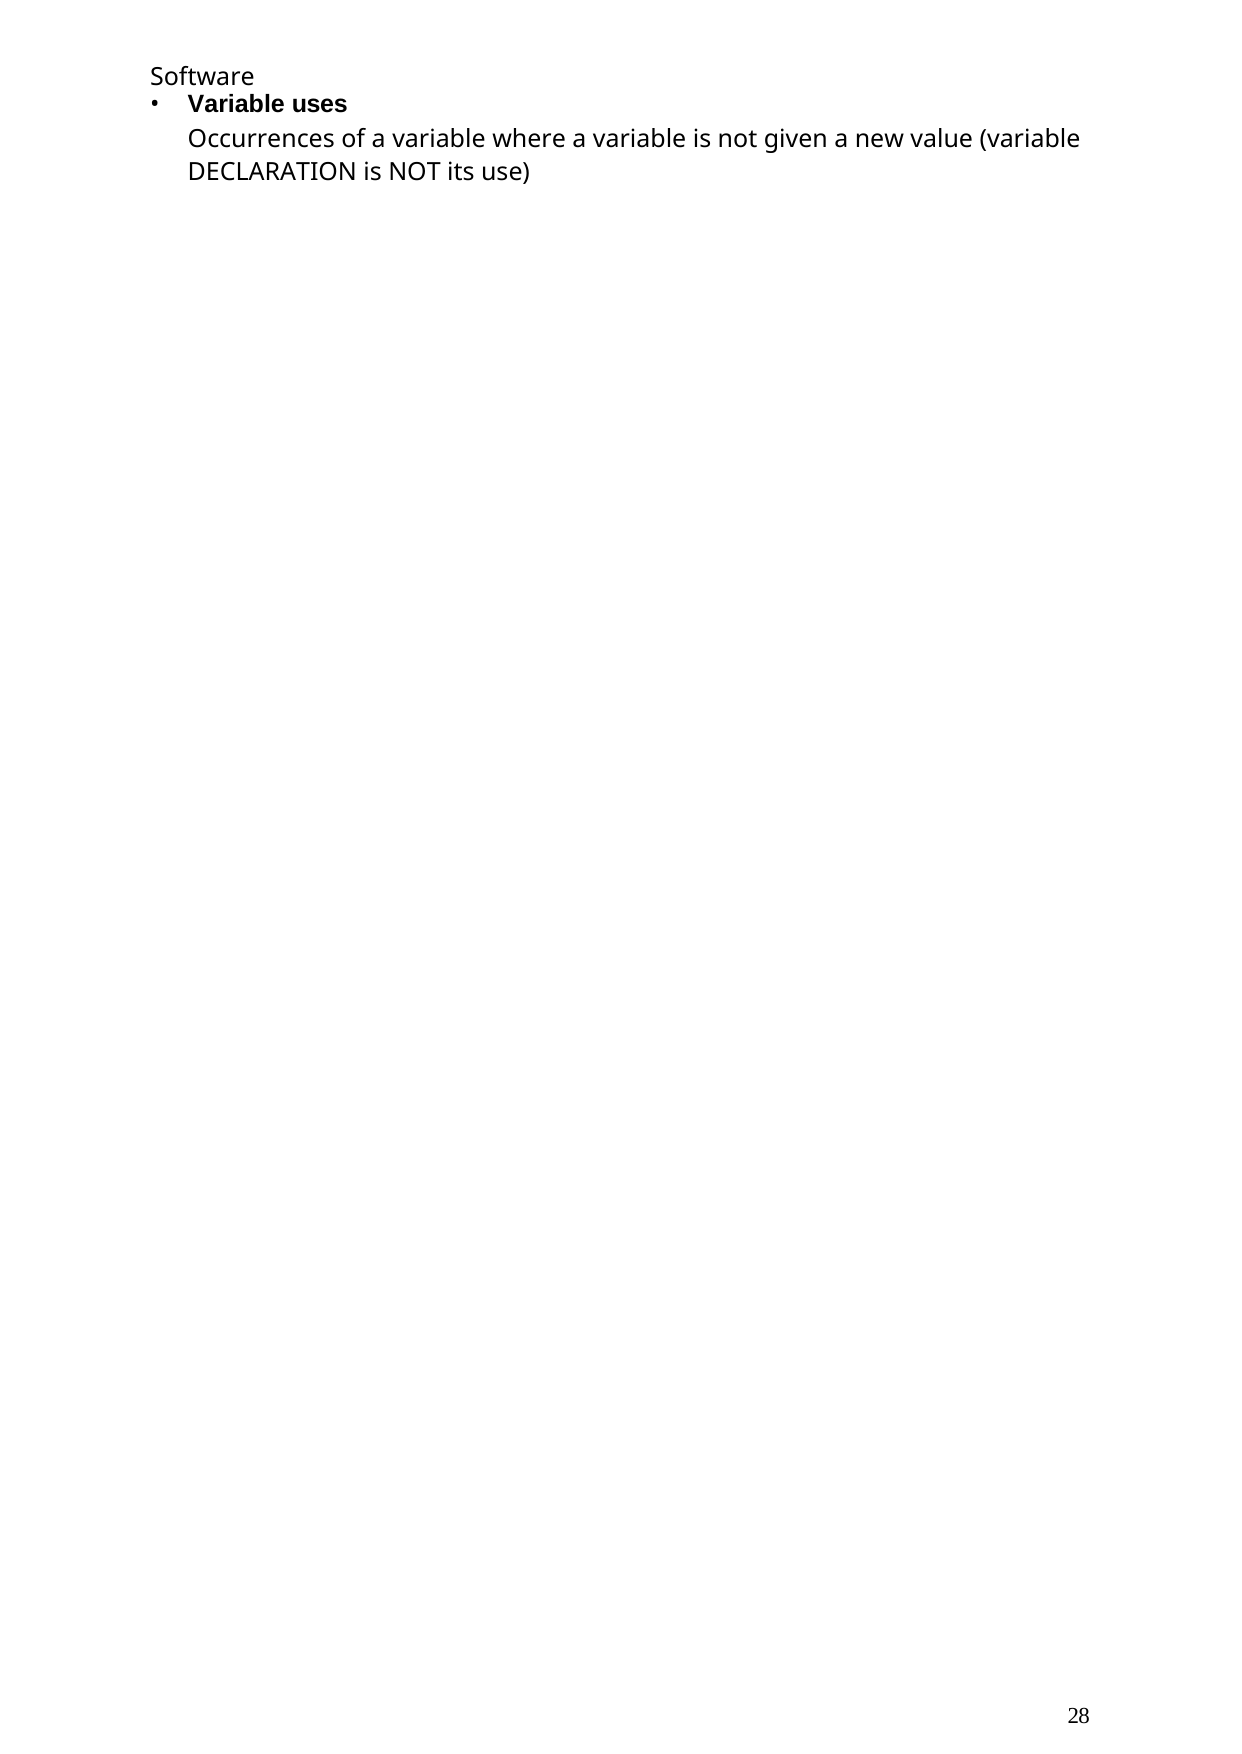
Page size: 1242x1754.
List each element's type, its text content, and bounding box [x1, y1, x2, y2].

subtitle Variable uses [150, 85, 1192, 119]
text Occurrences of a variable where a variable is not given a new value (variable DECLARATION is NOT its use) [187, 121, 1192, 188]
